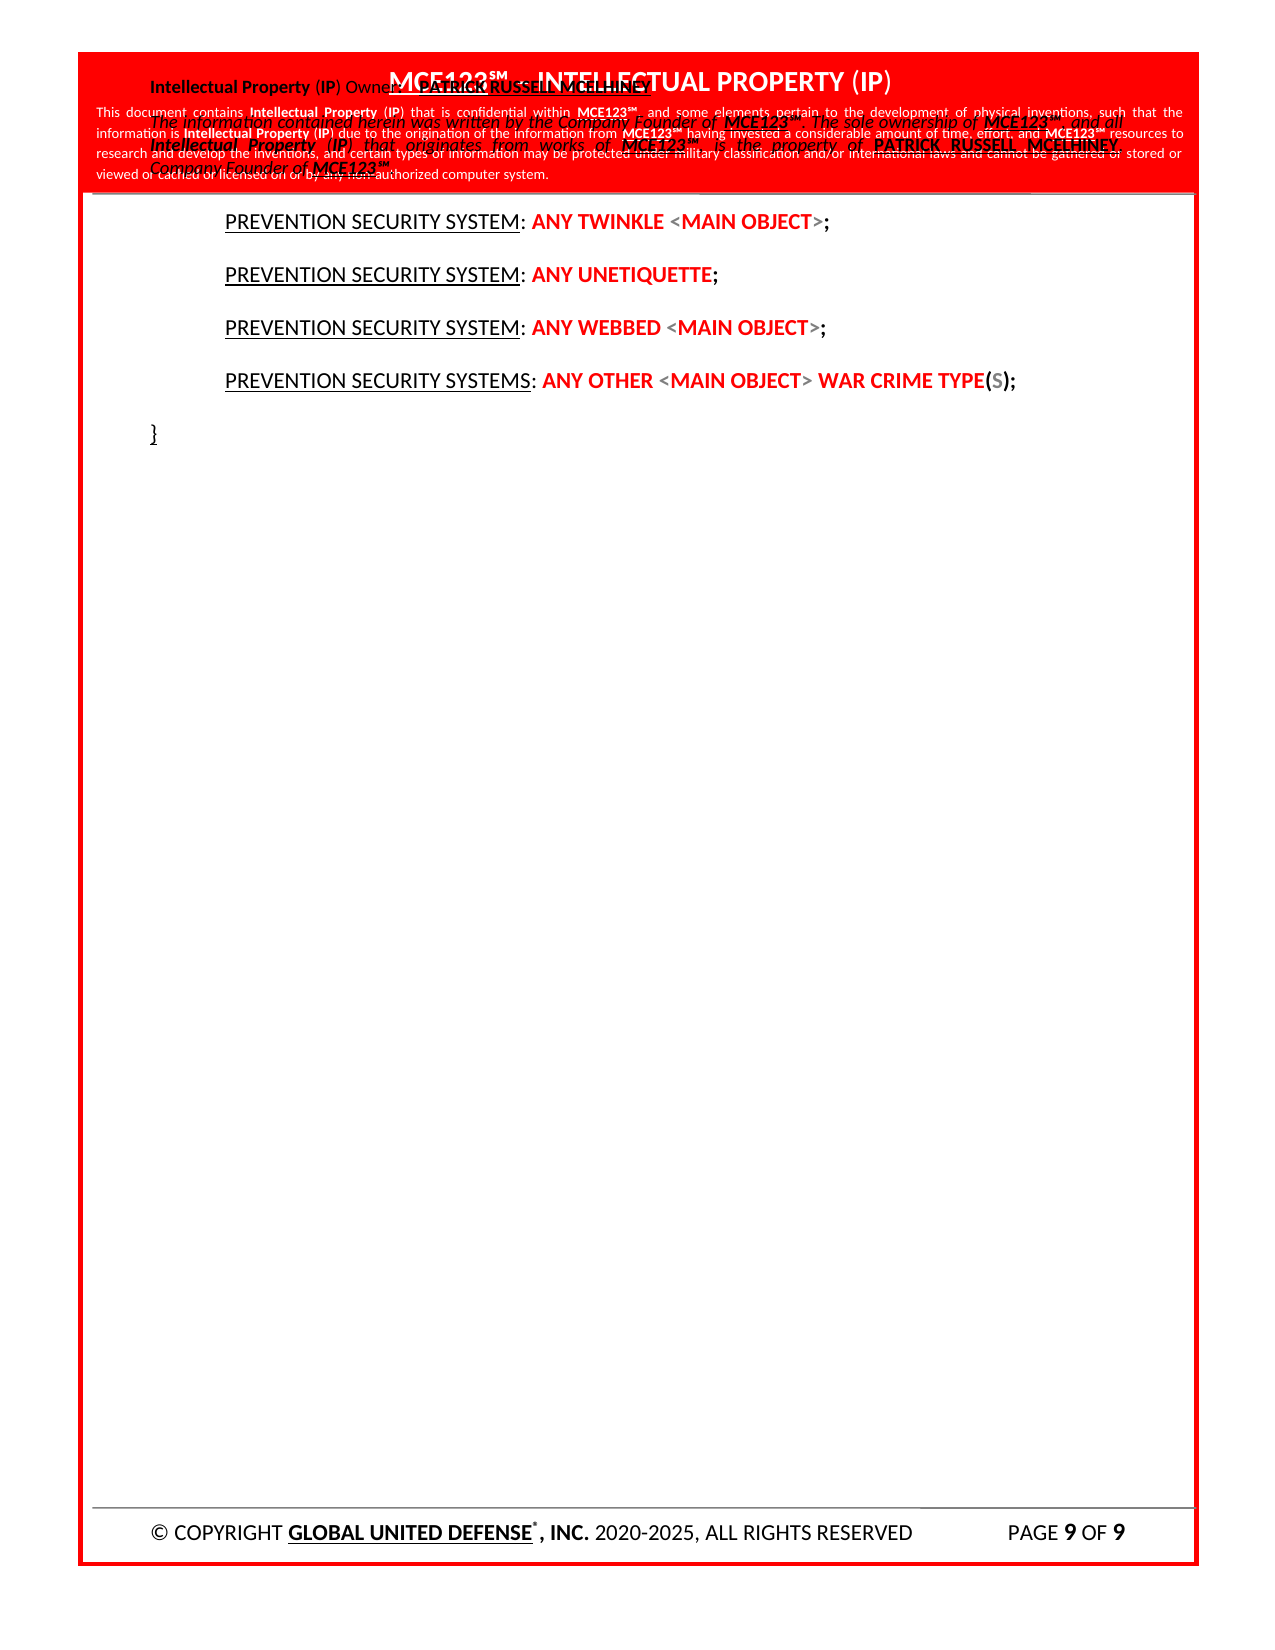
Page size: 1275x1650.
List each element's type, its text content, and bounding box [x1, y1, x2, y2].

text PREVENTION SECURITY SYSTEMS: ANY OTHER <MAIN OBJECT> WAR CRIME TYPE(S); [187, 366, 1125, 394]
text } [150, 419, 1125, 447]
text PREVENTION SECURITY SYSTEM: ANY WEBBED <MAIN OBJECT>; [225, 313, 1125, 341]
text PREVENTION SECURITY SYSTEM: ANY UNETIQUETTE; [225, 260, 1125, 288]
text PREVENTION SECURITY SYSTEM: ANY TWINKLE <MAIN OBJECT>; [225, 207, 1125, 235]
